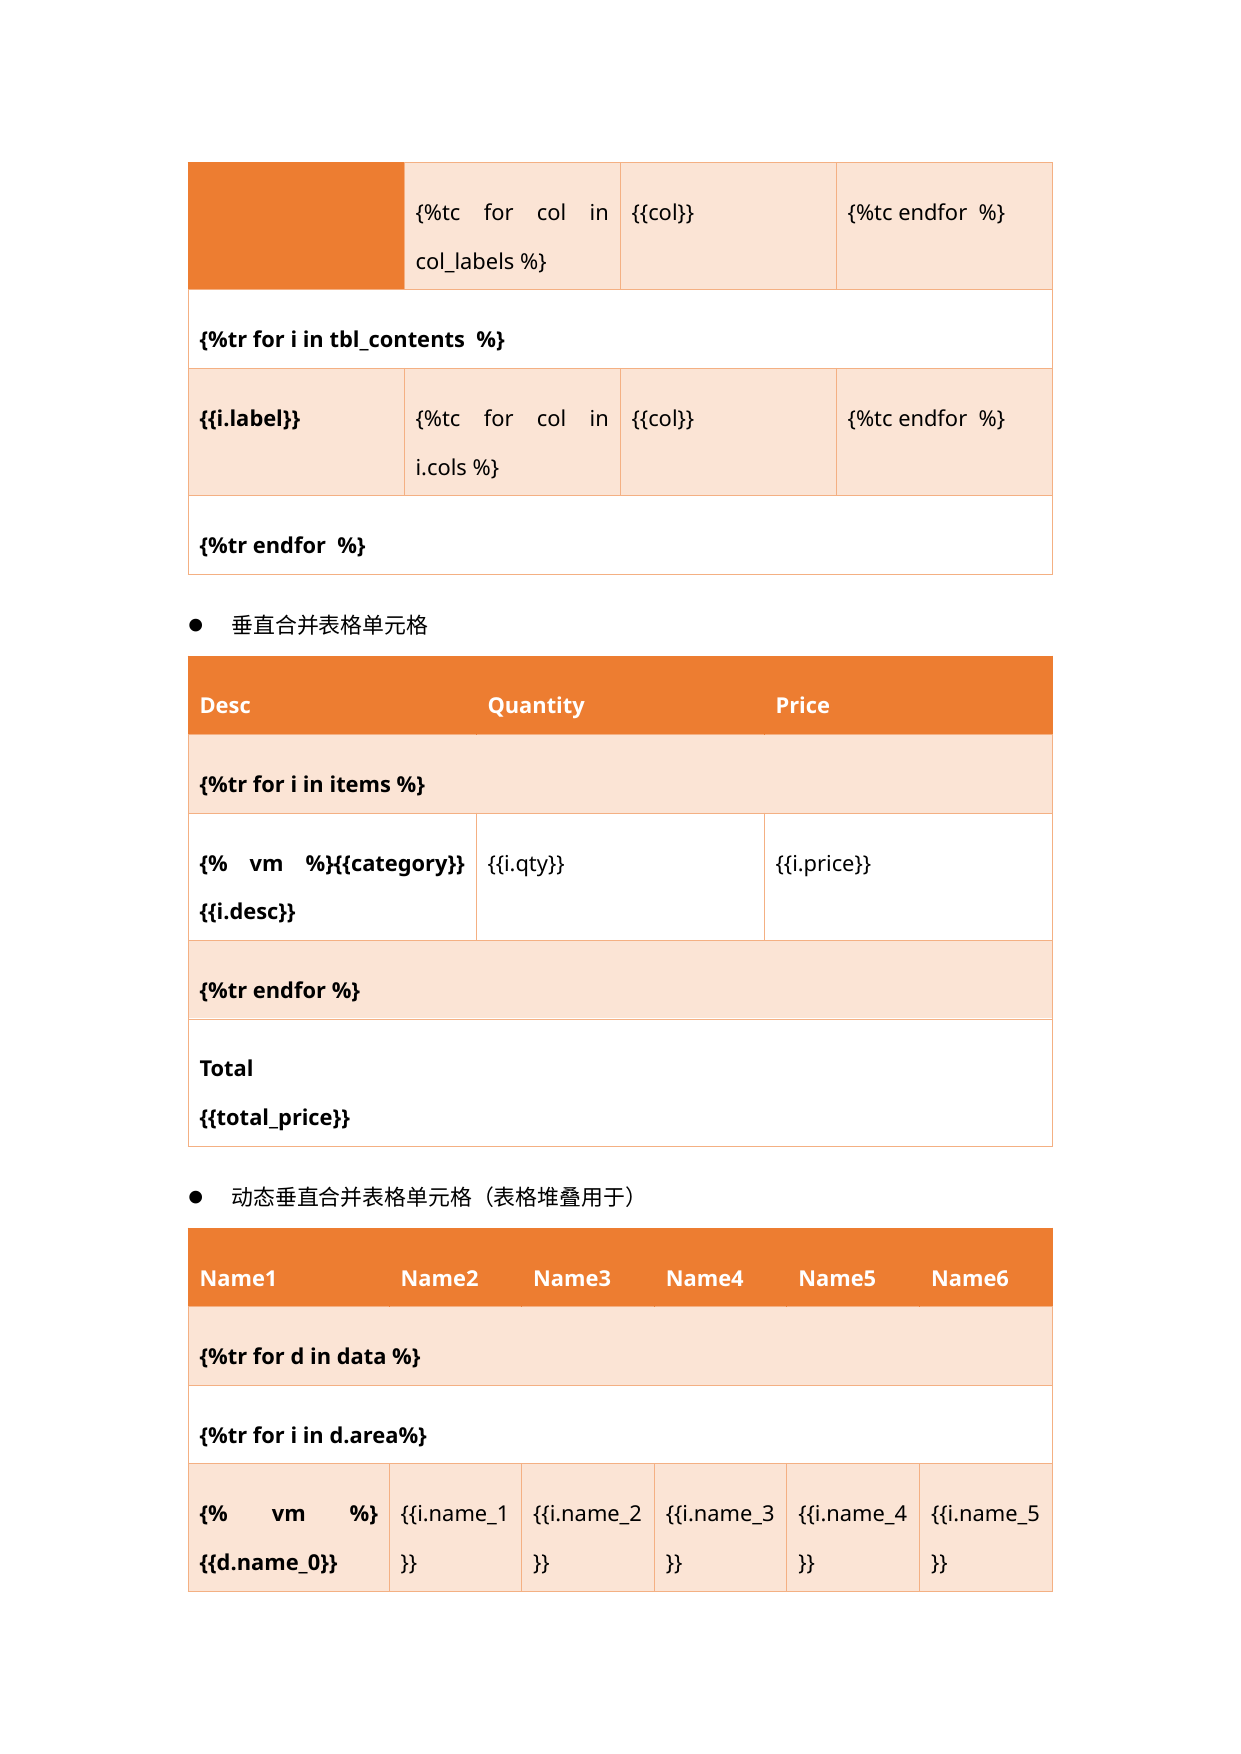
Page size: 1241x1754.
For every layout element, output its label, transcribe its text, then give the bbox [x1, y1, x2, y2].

table_cell {%tr endfor %} [189, 496, 1052, 574]
table_cell {{i.label}} [189, 369, 404, 495]
table_cell {{i.name_5}} [920, 1464, 1052, 1591]
table_cell {%tc for col in col_labels %} [405, 163, 620, 289]
table_cell {%tc endfor %} [837, 163, 1052, 289]
table_header Name1 [189, 1229, 389, 1306]
table_cell {{i.name_1}} [390, 1464, 521, 1591]
table_cell {%tr for d in data %} [189, 1307, 1052, 1385]
table_cell {{i.name_4}} [787, 1464, 919, 1591]
table_header Name3 [522, 1229, 654, 1306]
table_cell {% vm %}{{category}} {{i.desc}} [189, 814, 476, 940]
table_header Name4 [655, 1229, 786, 1306]
list 动态垂直合并表格单元格（表格堆叠用于） [187, 1179, 1053, 1212]
table_cell {%tc endfor %} [837, 369, 1052, 495]
table_header Desc [189, 657, 476, 734]
table_cell {{col}} [621, 369, 836, 495]
table_header Price [765, 657, 1052, 734]
table_cell {{col}} [621, 163, 836, 289]
table_cell {%tr for i in items %} [189, 735, 1052, 813]
table_cell {{i.qty}} [477, 814, 764, 940]
table_cell {%tr for i in d.area%} [189, 1386, 1052, 1463]
table_cell Total {{total_price}} [189, 1020, 1052, 1146]
list 垂直合并表格单元格 [187, 607, 1053, 640]
table_cell {%tr for i in tbl_contents %} [189, 290, 1052, 368]
table_header Name5 [787, 1229, 919, 1306]
table_cell {{i.name_2}} [522, 1464, 654, 1591]
table_header Name6 [920, 1229, 1052, 1306]
table_cell {{i.price}} [765, 814, 1052, 940]
table_header Quantity [477, 657, 764, 734]
table_cell {% vm %}{{d.name_0}} [189, 1464, 389, 1591]
table_cell {{i.name_3}} [655, 1464, 786, 1591]
table_header Name2 [390, 1229, 521, 1306]
table_cell {%tc for col in i.cols %} [405, 369, 620, 495]
table_header [189, 163, 404, 289]
table_cell {%tr endfor %} [189, 941, 1052, 1018]
